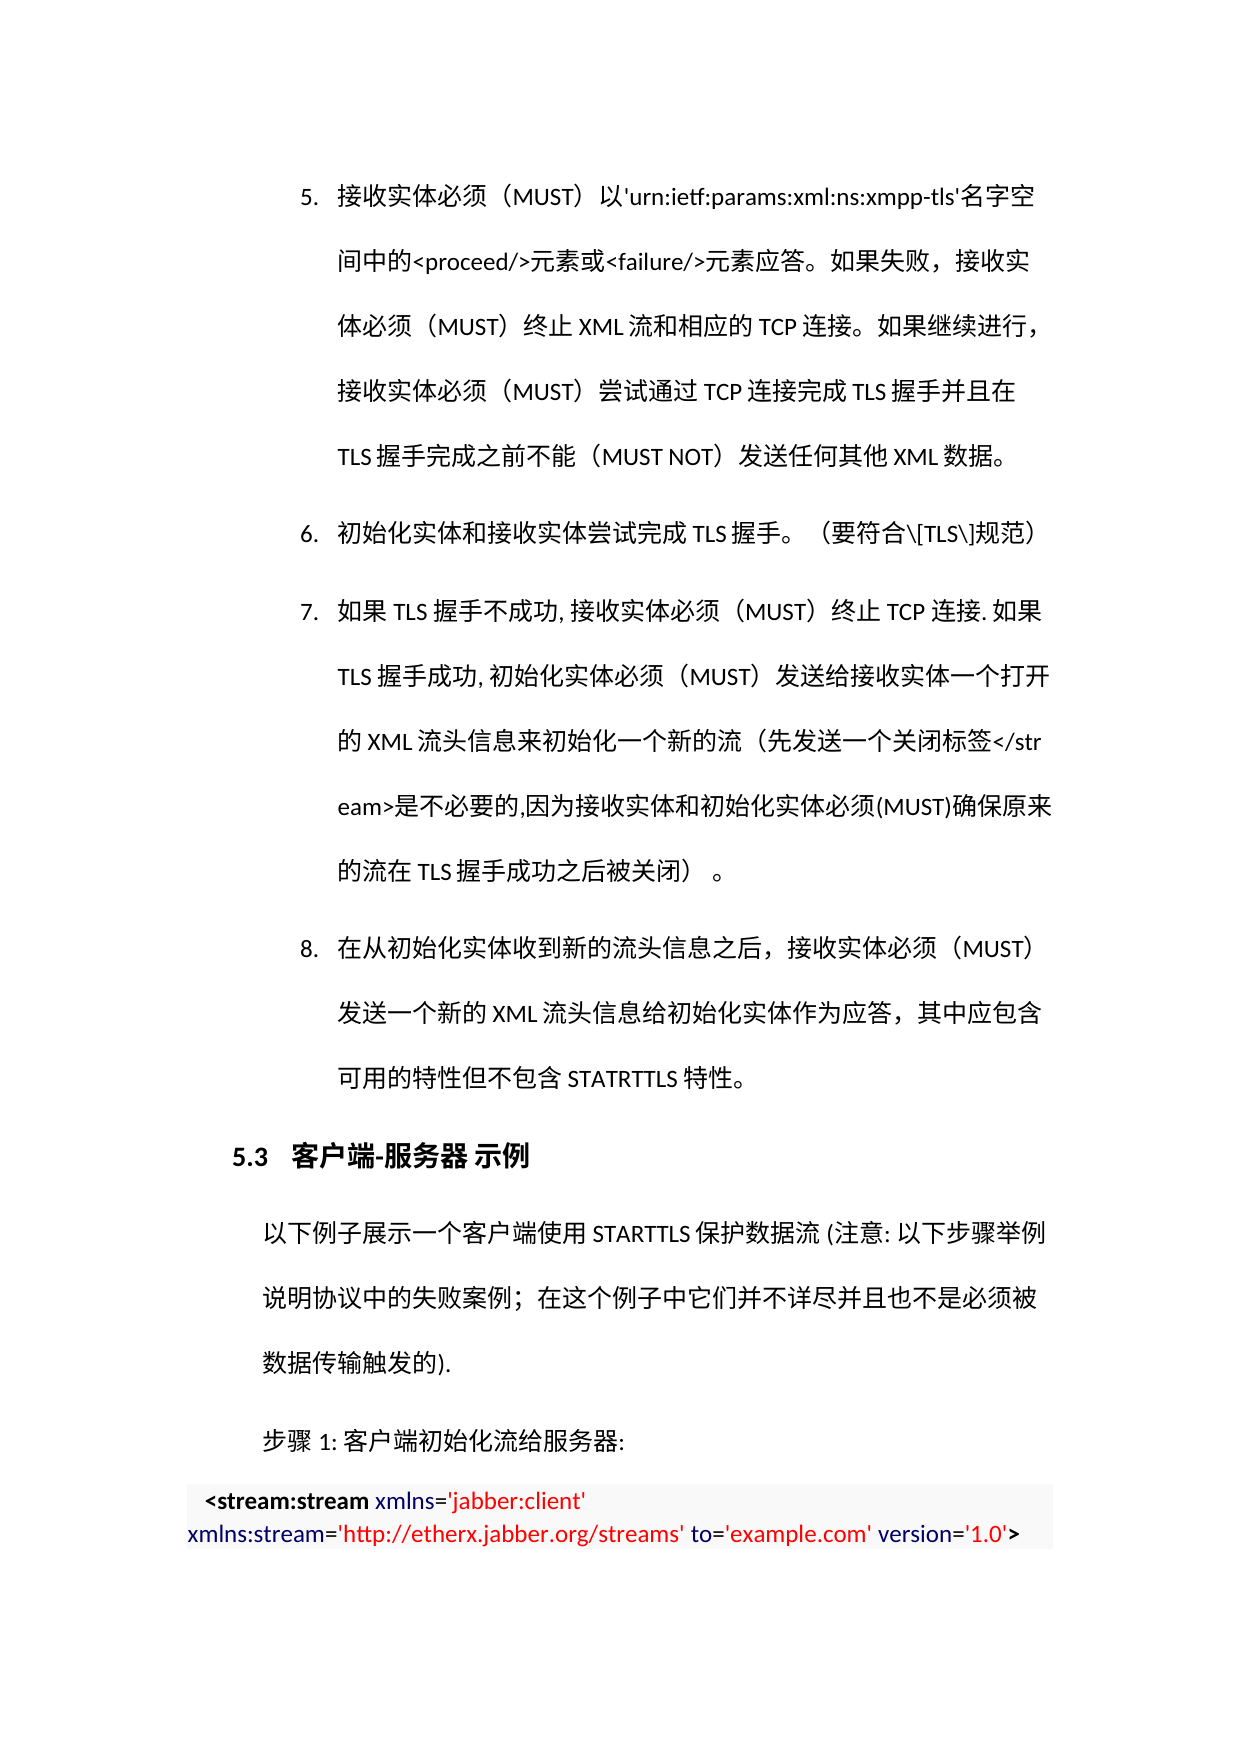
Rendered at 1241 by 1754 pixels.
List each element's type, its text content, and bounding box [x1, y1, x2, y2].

list 客户端-服务器 示例 [232, 1122, 1053, 1187]
text 以下例子展示一个客户端使用STARTTLS保护数据流 (注意: 以下步骤举例说明协议中的失败案例；在这个例子中它们并不详尽并且也不是必须被数据传输触发的). [262, 1199, 1053, 1394]
list 在从初始化实体收到新的流头信息之后，接收实体必须（MUST）发送一个新的XML流头信息给初始化实体作为应答，其中应包含可用的特性但不包含STATRTTLS特性。 [300, 914, 1053, 1109]
list 如果 TLS 握手不成功, 接收实体必须（MUST）终止 TCP 连接. 如果 TLS 握手成功, 初始化实体必须（MUST）发送给接收实体一个打开的XML流头信息来初始化一个新的流（先发送一个关闭标签</stream>是不必要的,因为接收实体和初始化实体必须(MUST)确保原来的流在TLS握手成功之后被关闭） 。 [300, 577, 1053, 902]
list 初始化实体和接收实体尝试完成TLS握手。（要符合\[TLS\]规范） [300, 499, 1053, 564]
list 接收实体必须（MUST）以'urn:ietf:params:xml:ns:xmpp-tls'名字空间中的<proceed/>元素或<failure/>元素应答。如果失败，接收实体必须（MUST）终止XML流和相应的TCP连接。如果继续进行，接收实体必须（MUST）尝试通过TCP连接完成TLS握手并且在TLS握手完成之前不能（MUST NOT）发送任何其他XML数据。 [300, 162, 1053, 487]
text <stream:stream xmlns='jabber:client' xmlns:stream='http://etherx.jabber.org/streams' to='example.com' version='1.0'> [187, 1484, 1053, 1549]
text 步骤 1: 客户端初始化流给服务器: [262, 1407, 1053, 1472]
